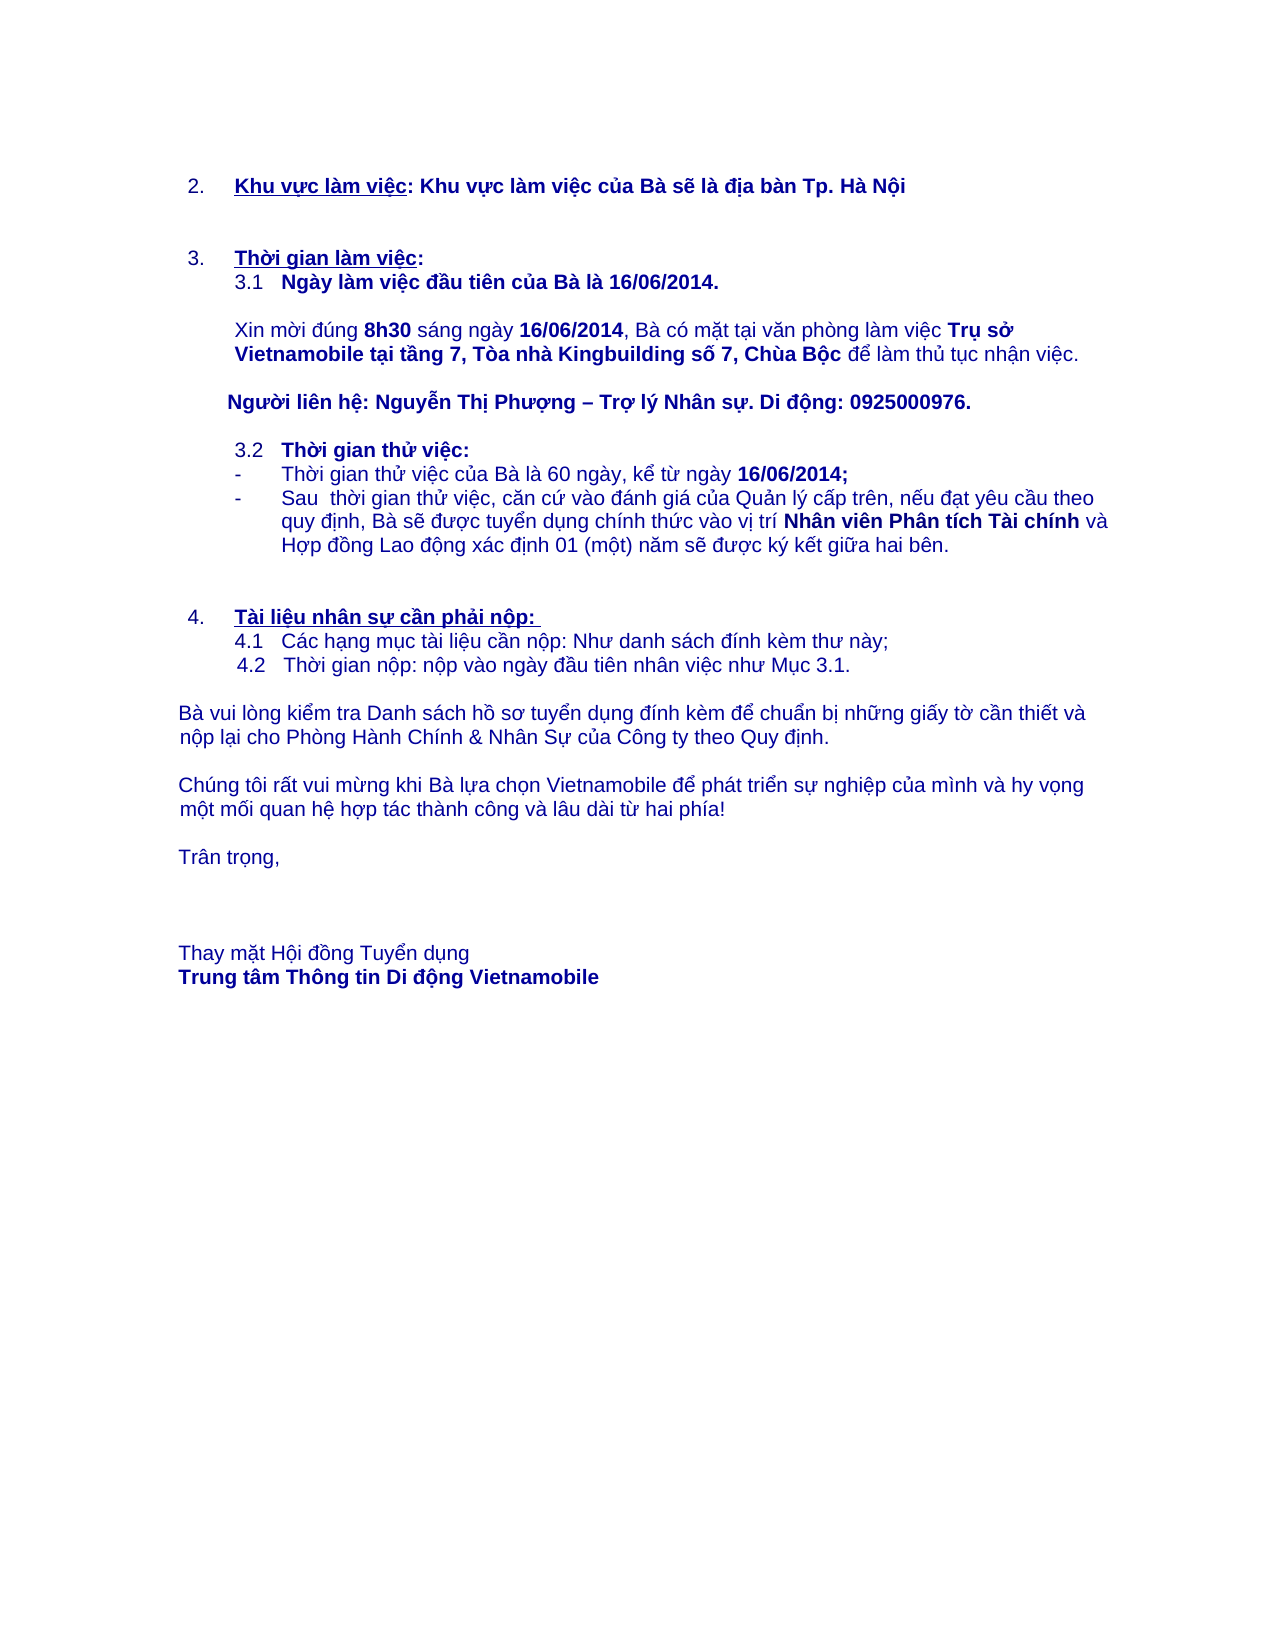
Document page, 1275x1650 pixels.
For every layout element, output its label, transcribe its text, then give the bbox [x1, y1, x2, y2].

list Thời gian làm việc: [187, 246, 1125, 270]
list Người liên hệ: Nguyễn Thị Phượng – Trợ lý Nhân sự. Di động: 0925000976. [216, 389, 1125, 413]
list Ngày làm việc đầu tiên của Bà là 16/06/2014. [234, 270, 1125, 294]
list Xin mời đúng 8h30 sáng ngày 16/06/2014, Bà có mặt tại văn phòng làm việc Trụ sở Vietnamobile tại tầng 7, Tòa nhà Kingbuilding số 7, Chùa Bộc để làm thủ tục nhận việc. [234, 318, 1125, 366]
list Thời gian thử việc của Bà là 60 ngày, kể từ ngày 16/06/2014; [234, 461, 1125, 485]
list Sau thời gian thử việc, căn cứ vào đánh giá của Quản lý cấp trên, nếu đạt yêu cầu theo quy định, Bà sẽ được tuyển dụng chính thức vào vị trí Nhân viên Phân tích Tài chính và Hợp đồng Lao động xác định 01 (một) năm sẽ được ký kết giữa hai bên. [234, 485, 1125, 557]
text Bà vui lòng kiểm tra Danh sách hồ sơ tuyển dụng đính kèm để chuẩn bị những giấy tờ cần thiết và nộp lại cho Phòng Hành Chính & Nhân Sự của Công ty theo Quy định. [178, 701, 1125, 749]
text Trân trọng, [178, 845, 1125, 869]
text Trung tâm Thông tin Di động Vietnamobile [150, 964, 1125, 988]
list Các hạng mục tài liệu cần nộp: Như danh sách đính kèm thư này; [234, 629, 1125, 653]
list Tài liệu nhân sự cần phải nộp: [187, 605, 1125, 629]
text Chúng tôi rất vui mừng khi Bà lựa chọn Vietnamobile để phát triển sự nghiệp của mình và hy vọng một mối quan hệ hợp tác thành công và lâu dài từ hai phía! [178, 773, 1125, 821]
text 4.2 Thời gian nộp: nộp vào ngày đầu tiên nhân việc như Mục 3.1. [150, 653, 1125, 677]
list Thời gian thử việc: [234, 437, 1125, 461]
list Khu vực làm việc: Khu vực làm việc của Bà sẽ là địa bàn Tp. Hà Nội [187, 174, 1125, 198]
text Thay mặt Hội đồng Tuyển dụng [150, 941, 1125, 964]
